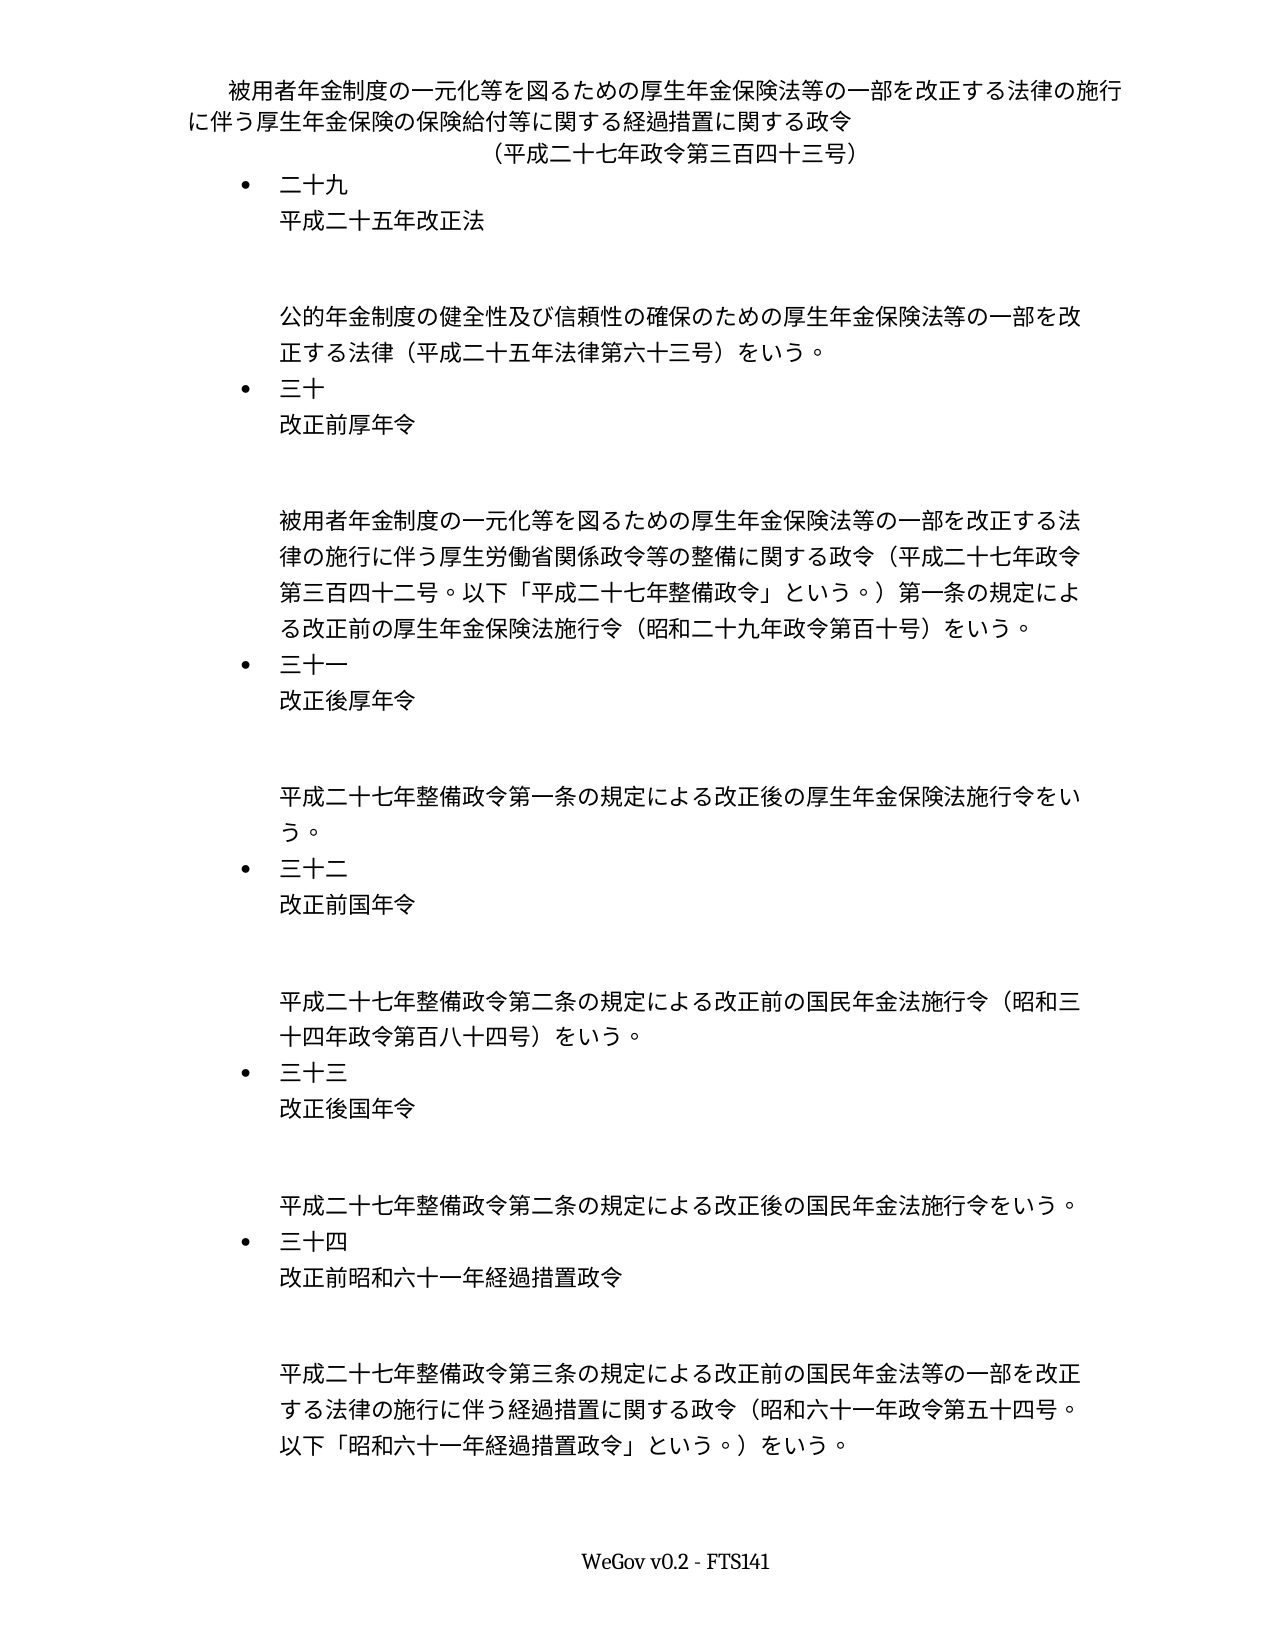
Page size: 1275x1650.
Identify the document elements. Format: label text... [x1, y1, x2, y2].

list 三十二 改正前国年令 平成二十七年整備政令第二条の規定による改正前の国民年金法施行令（昭和三十四年政令第百八十四号）をいう。 [242, 853, 1087, 1053]
list 二十九 平成二十五年改正法 公的年金制度の健全性及び信頼性の確保のための厚生年金保険法等の一部を改正する法律（平成二十五年法律第六十三号）をいう。 [242, 169, 1087, 368]
list 三十 改正前厚年令 被用者年金制度の一元化等を図るための厚生年金保険法等の一部を改正する法律の施行に伴う厚生労働省関係政令等の整備に関する政令（平成二十七年政令第三百四十二号。以下「平成二十七年整備政令」という。）第一条の規定による改正前の厚生年金保険法施行令（昭和二十九年政令第百十号）をいう。 [242, 373, 1087, 644]
list 三十四 改正前昭和六十一年経過措置政令 平成二十七年整備政令第三条の規定による改正前の国民年金法等の一部を改正する法律の施行に伴う経過措置に関する政令（昭和六十一年政令第五十四号。以下「昭和六十一年経過措置政令」という。）をいう。 [242, 1226, 1087, 1461]
list 三十三 改正後国年令 平成二十七年整備政令第二条の規定による改正後の国民年金法施行令をいう。 [242, 1057, 1087, 1221]
list 三十一 改正後厚年令 平成二十七年整備政令第一条の規定による改正後の厚生年金保険法施行令をいう。 [242, 649, 1087, 848]
